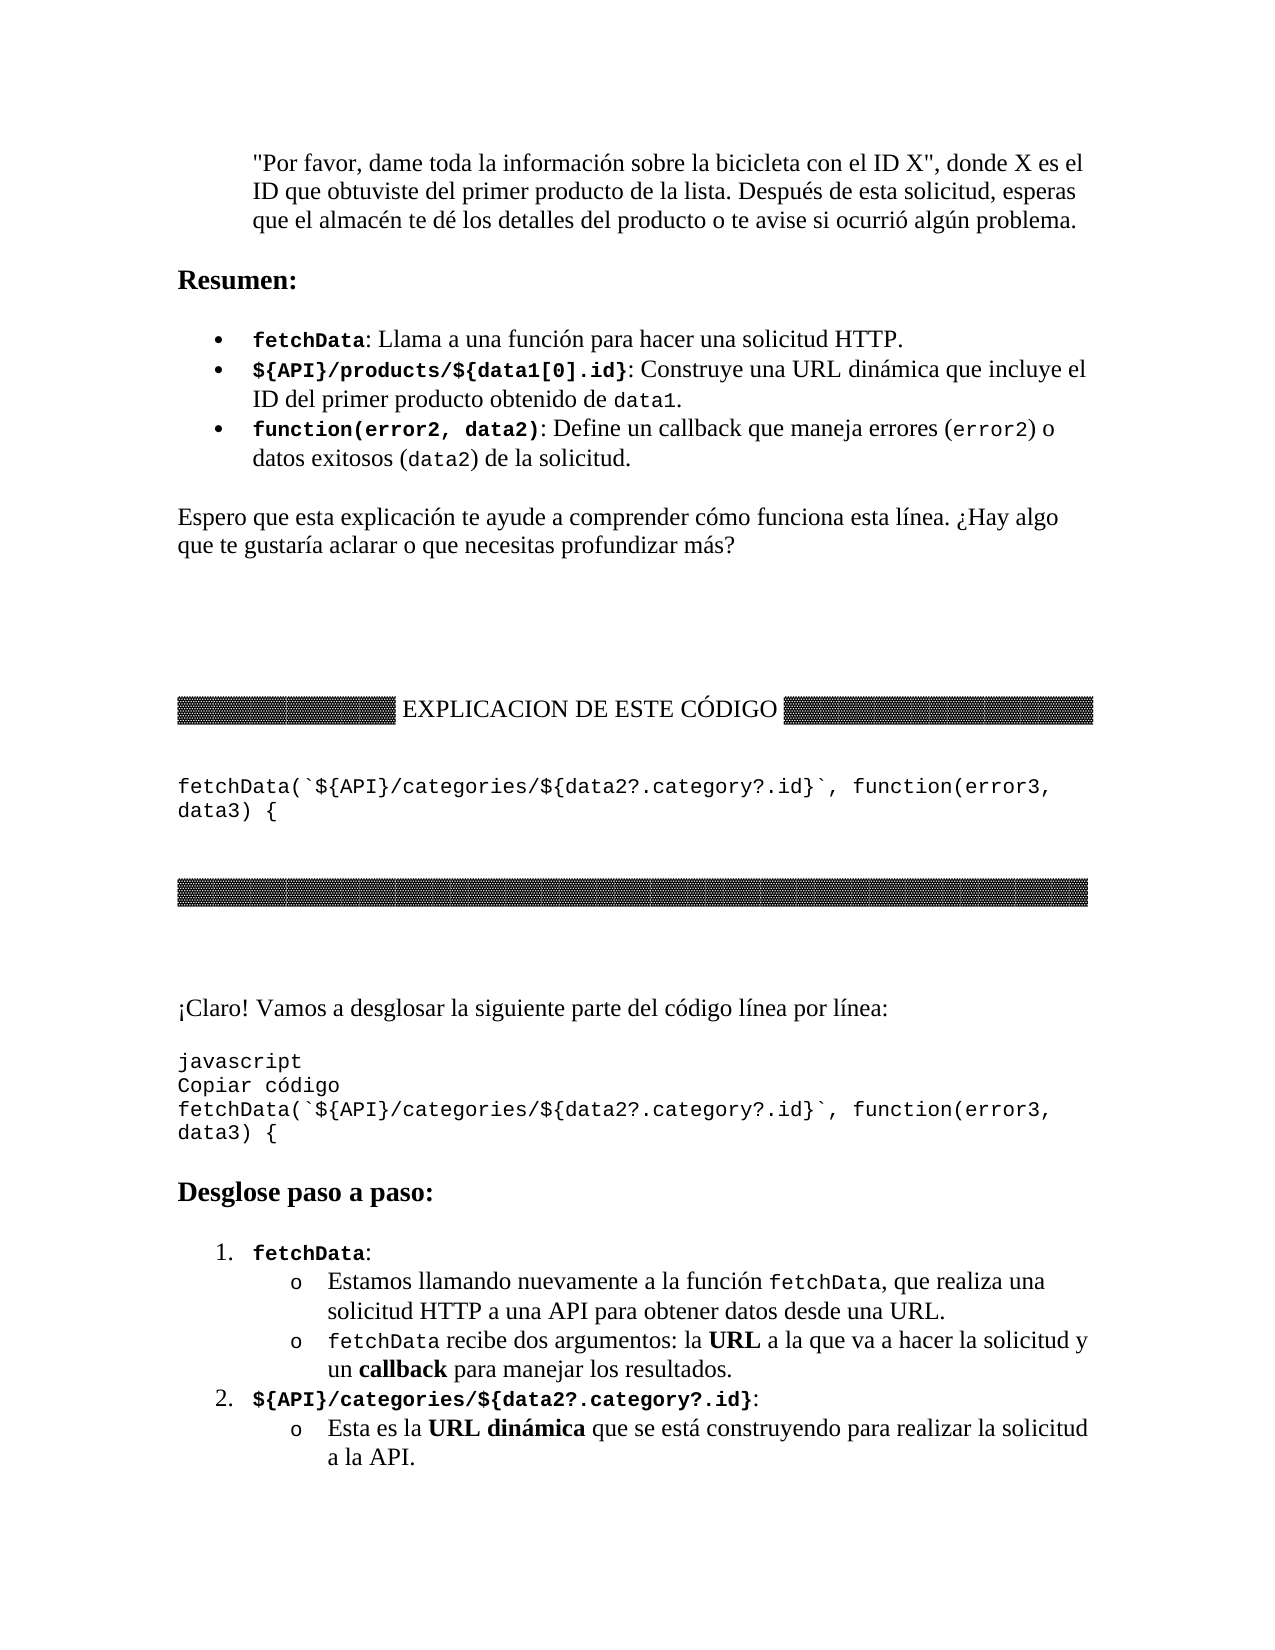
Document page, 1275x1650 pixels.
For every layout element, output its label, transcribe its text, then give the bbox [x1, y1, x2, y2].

list ${API}/products/${data1[0].id}: Construye una URL dinámica que incluye el ID del primer producto obtenido de data1. [215, 354, 1098, 413]
text fetchData(`${API}/categories/${data2?.category?.id}`, function(error3, data3) { [177, 776, 1098, 823]
text Resumen: [177, 263, 1098, 295]
text javascript [177, 1051, 1098, 1075]
text Desglose paso a paso: [177, 1175, 1098, 1208]
text Espero que esta explicación te ayude a comprender cómo funciona esta línea. ¿Hay algo que te gustaría aclarar o que necesitas profundizar más? [177, 502, 1098, 559]
list function(error2, data2): Define un callback que maneja errores (error2) o datos exitosos (data2) de la solicitud. [215, 413, 1098, 472]
text ▓▓▓▓▓▓▓▓▓▓▓▓ EXPLICACION DE ESTE CÓDIGO ▓▓▓▓▓▓▓▓▓▓▓▓▓▓▓▓▓ [177, 694, 1098, 723]
list fetchData recibe dos argumentos: la URL a la que va a hacer la solicitud y un callback para manejar los resultados. [290, 1325, 1098, 1383]
text ▓▓▓▓▓▓▓▓▓▓▓▓▓▓▓▓▓▓▓▓▓▓▓▓▓▓▓▓▓▓▓▓▓▓▓▓▓▓▓▓▓▓▓▓▓▓▓▓▓▓ [177, 876, 1098, 905]
list fetchData: Llama a una función para hacer una solicitud HTTP. [215, 324, 1098, 354]
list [215, 148, 1098, 234]
text Copiar código [177, 1075, 1098, 1099]
text ¡Claro! Vamos a desglosar la siguiente parte del código línea por línea: [177, 993, 1098, 1022]
list ${API}/categories/${data2?.category?.id}: [215, 1383, 1098, 1413]
list Esta es la URL dinámica que se está construyendo para realizar la solicitud a la API. [290, 1413, 1098, 1471]
list fetchData: [215, 1237, 1098, 1266]
list Estamos llamando nuevamente a la función fetchData, que realiza una solicitud HTTP a una API para obtener datos desde una URL. [290, 1266, 1098, 1325]
text fetchData(`${API}/categories/${data2?.category?.id}`, function(error3, data3) { [177, 1099, 1098, 1146]
